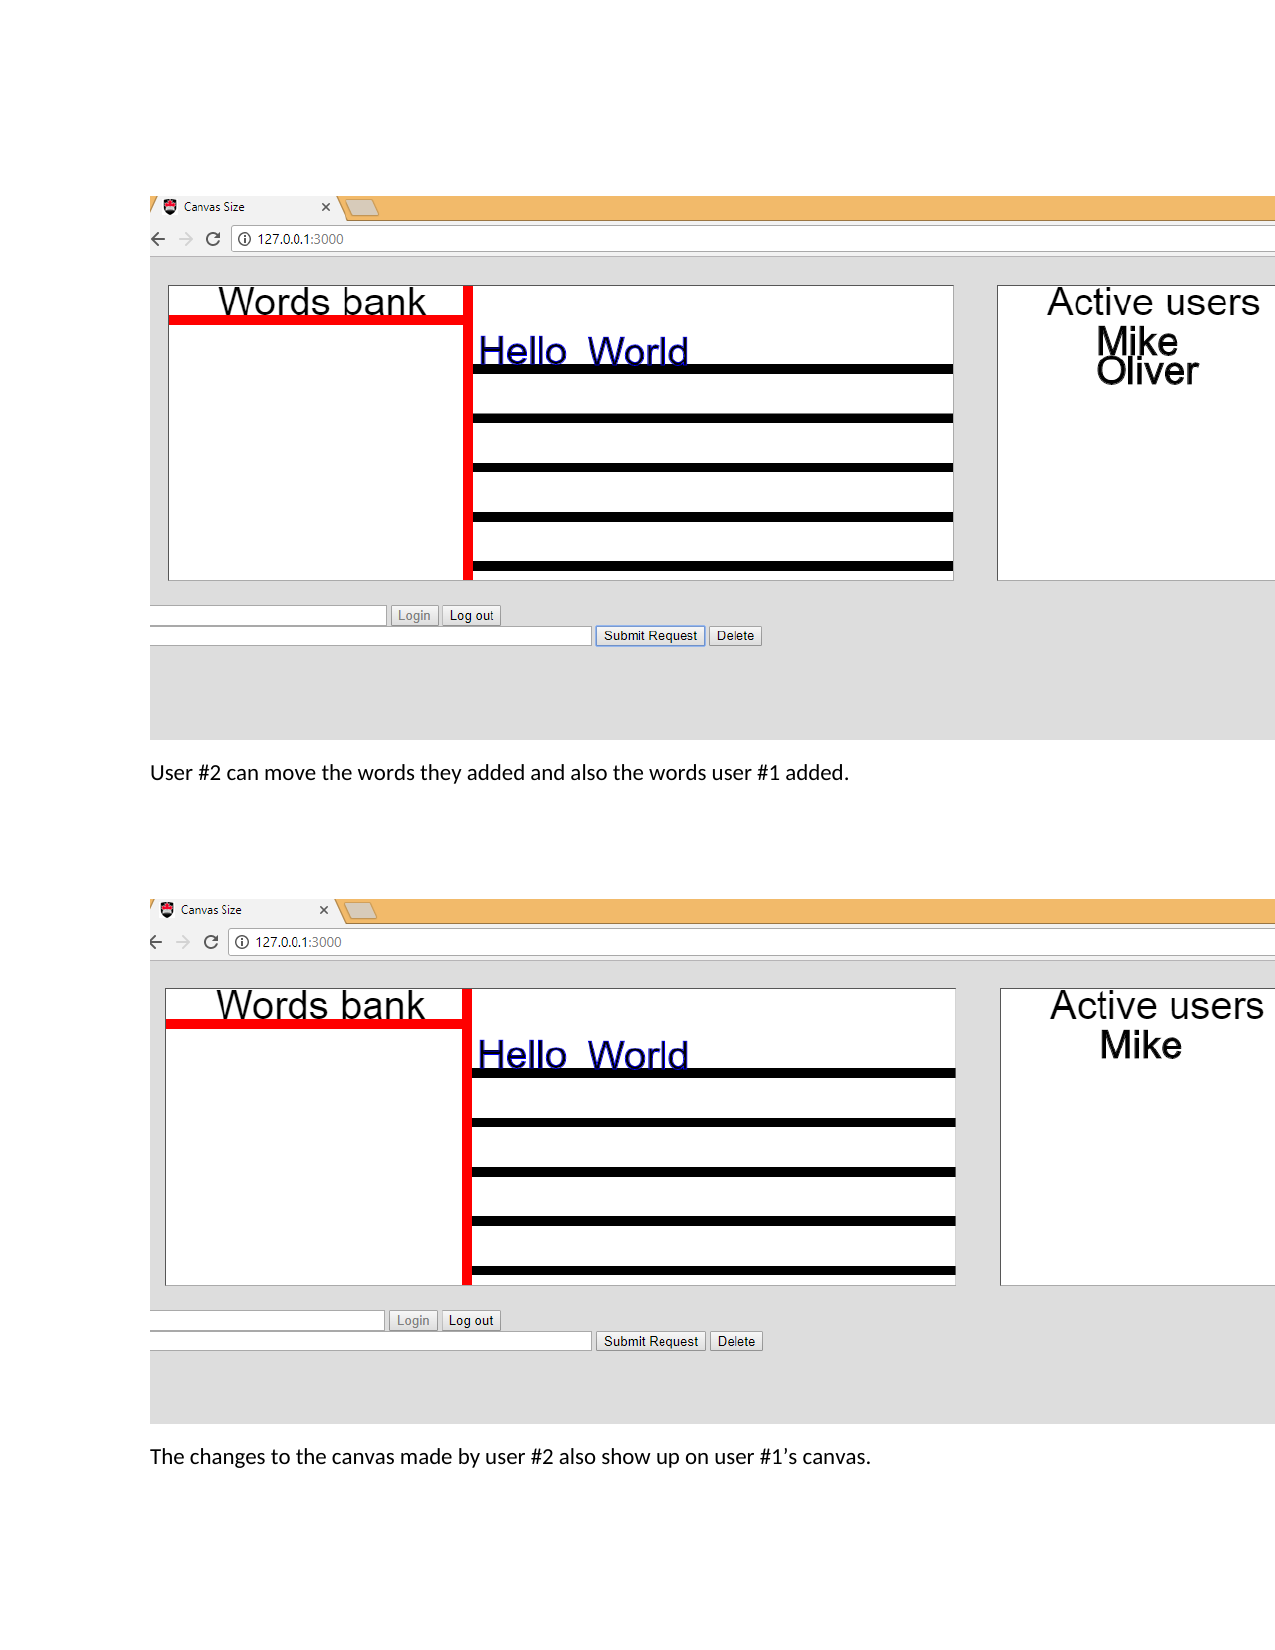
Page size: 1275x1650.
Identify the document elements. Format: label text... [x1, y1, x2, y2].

picture [150, 196, 1275, 740]
text User #2 can move the words they added and also the words user #1 added. [150, 758, 1125, 787]
text The changes to the canvas made by user #2 also show up on user #1’s canvas. [150, 1442, 1125, 1471]
picture [150, 899, 1275, 1424]
